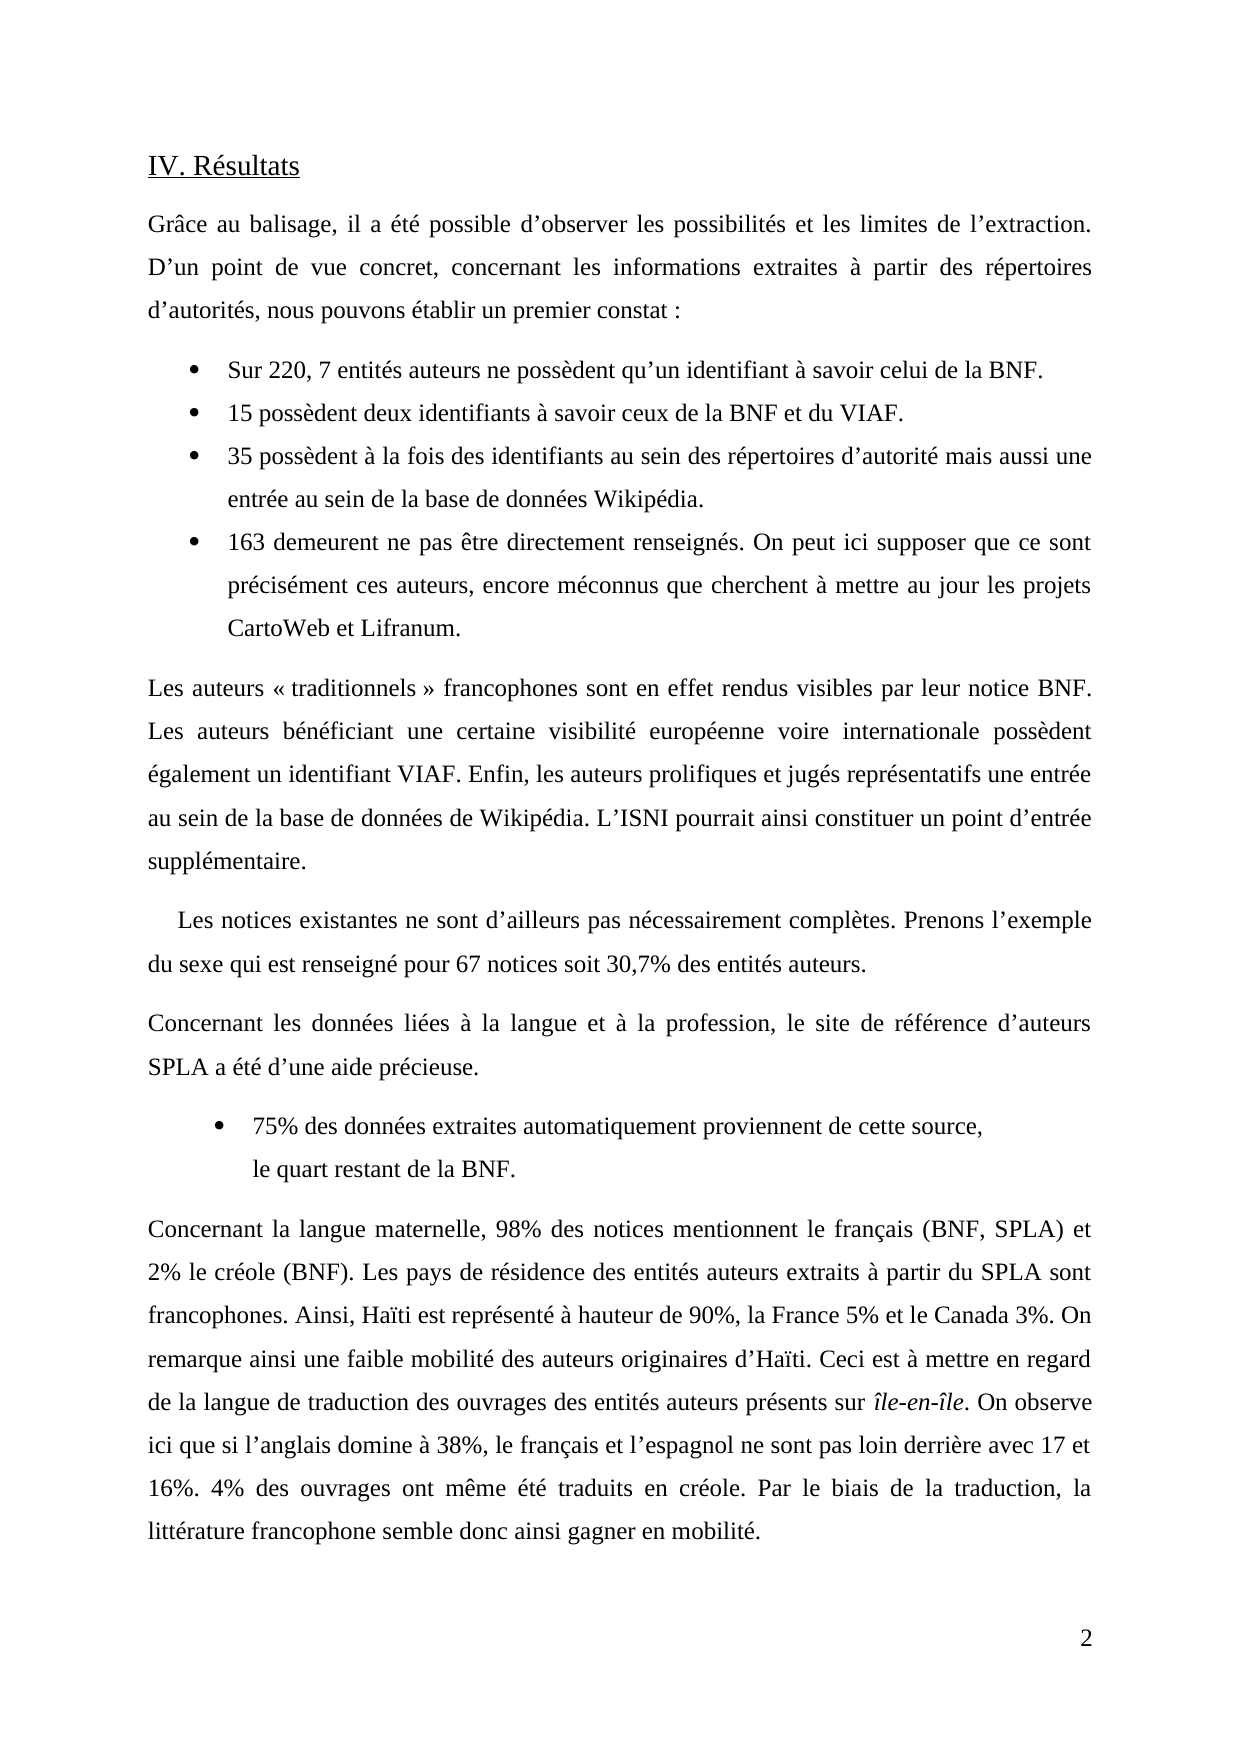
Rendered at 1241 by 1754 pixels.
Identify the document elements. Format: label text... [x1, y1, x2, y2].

text Concernant les données liées à la langue et à la profession, le site de référence d’auteurs SPLA a été d’une aide précieuse. [148, 1008, 1093, 1080]
list 75% des données extraites automatiquement proviennent de cette source, [215, 1111, 1093, 1140]
list 35 possèdent à la fois des identifiants au sein des répertoires d’autorité mais aussi une entrée au sein de la base de données Wikipédia. [190, 441, 1093, 513]
text Concernant la langue maternelle, 98% des notices mentionnent le français (BNF, SPLA) et 2% le créole (BNF). Les pays de résidence des entités auteurs extraits à partir du SPLA sont francophones. Ainsi, Haïti est représenté à hauteur de 90%, la France 5% et le Canada 3%. On remarque ainsi une faible mobilité des auteurs originaires d’Haïti. Ceci est à mettre en regard de la langue de traduction des ouvrages des entités auteurs présents sur île-en-île. On observe ici que si l’anglais domine à 38%, le français et l’espagnol ne sont pas loin derrière avec 17 et 16%. 4% des ouvrages ont même été traduits en créole. Par le biais de la traduction, la littérature francophone semble donc ainsi gagner en mobilité. [148, 1214, 1093, 1545]
list 163 demeurent ne pas être directement renseignés. On peut ici supposer que ce sont précisément ces auteurs, encore méconnus que cherchent à mettre au jour les projets CartoWeb et Lifranum. [190, 527, 1093, 642]
text Les auteurs « traditionnels » francophones sont en effet rendus visibles par leur notice BNF. Les auteurs bénéficiant une certaine visibilité européenne voire internationale possèdent également un identifiant VIAF. Enfin, les auteurs prolifiques et jugés représentatifs une entrée au sein de la base de données de Wikipédia. L’ISNI pourrait ainsi constituer un point d’entrée supplémentaire. [148, 673, 1093, 874]
text IV. Résultats [148, 148, 1093, 181]
list le quart restant de la BNF. [252, 1154, 1093, 1183]
list 15 possèdent deux identifiants à savoir ceux de la BNF et du VIAF. [190, 398, 1093, 427]
text Grâce au balisage, il a été possible d’observer les possibilités et les limites de l’extraction. D’un point de vue concret, concernant les informations extraites à partir des répertoires d’autorités, nous pouvons établir un premier constat : [148, 209, 1093, 324]
text Les notices existantes ne sont d’ailleurs pas nécessairement complètes. Prenons l’exemple du sexe qui est renseigné pour 67 notices soit 30,7% des entités auteurs. [148, 906, 1093, 977]
list Sur 220, 7 entités auteurs ne possèdent qu’un identifiant à savoir celui de la BNF. [190, 355, 1093, 383]
